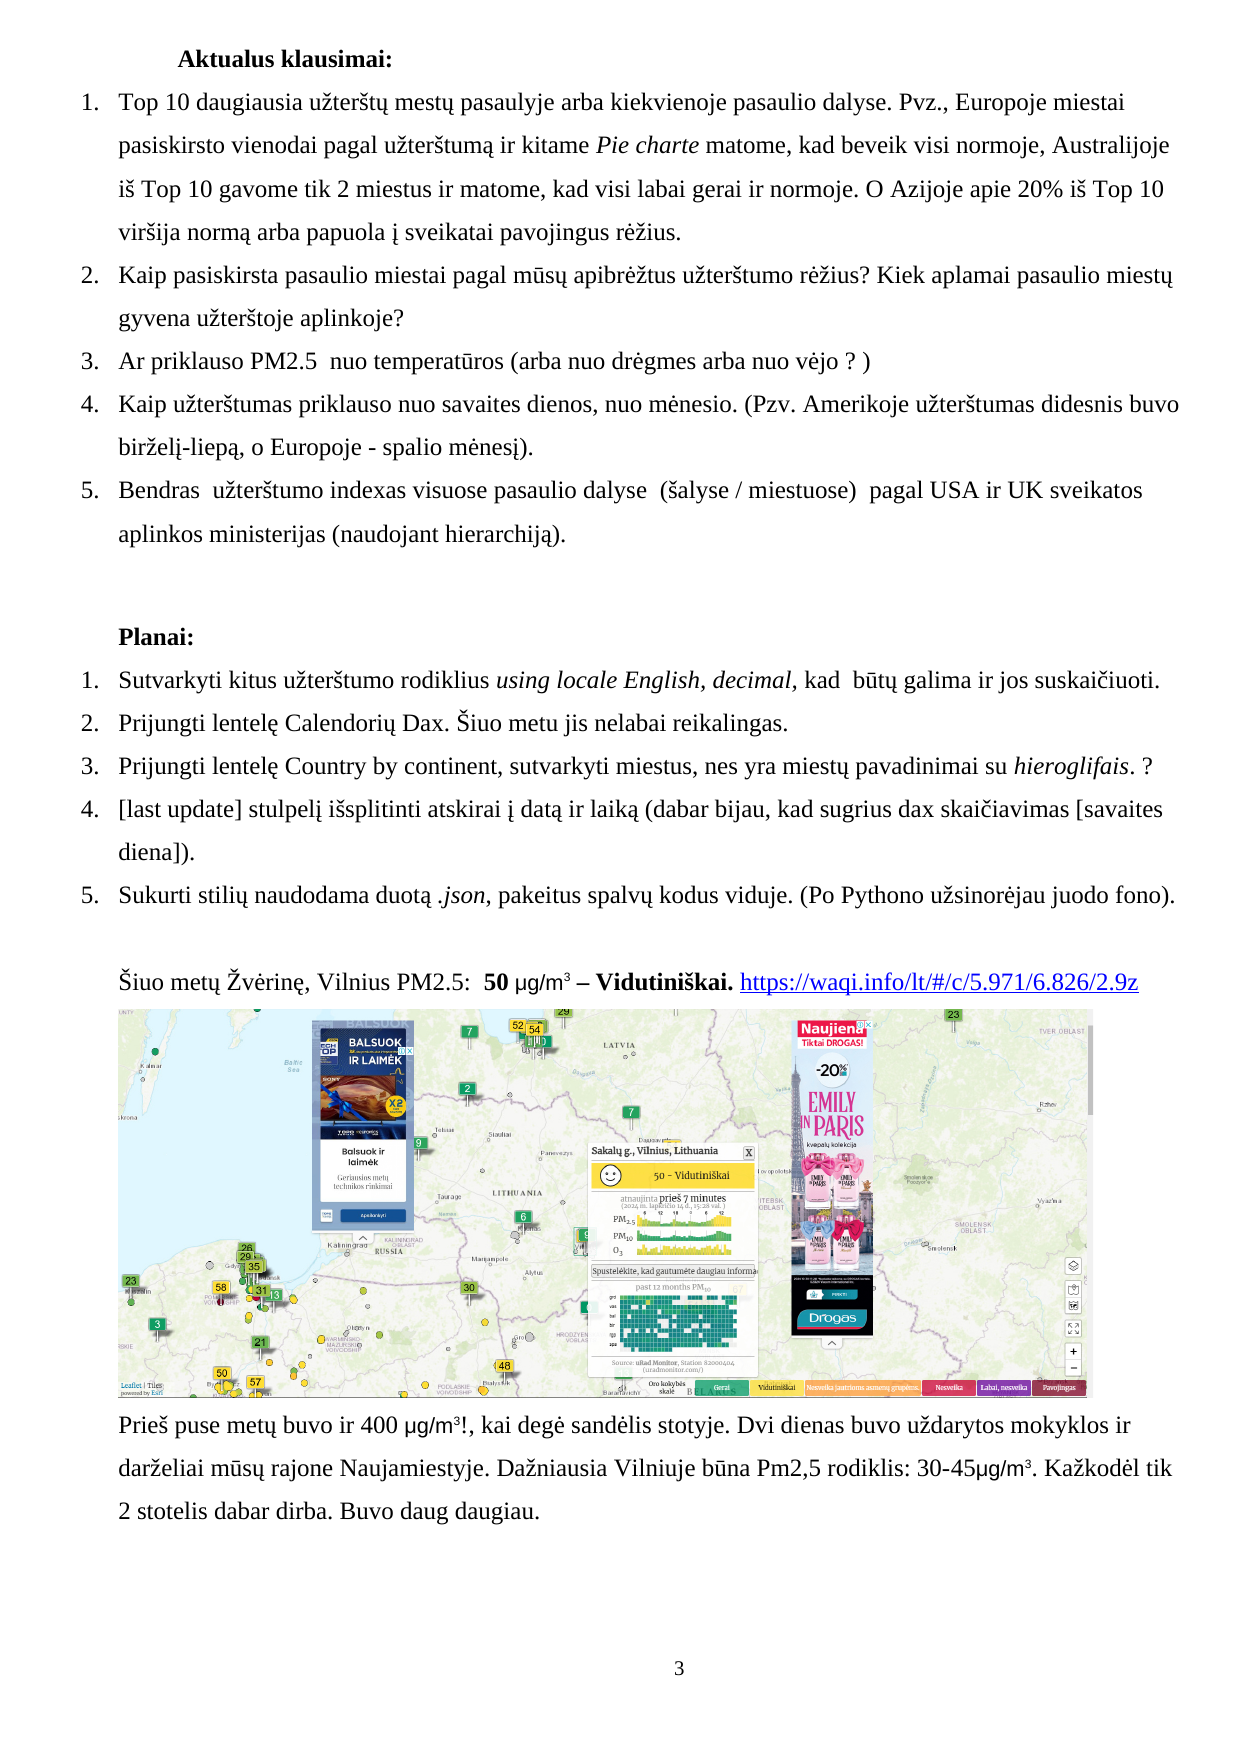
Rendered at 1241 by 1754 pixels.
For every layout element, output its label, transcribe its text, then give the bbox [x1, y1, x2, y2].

text Prieš puse metų buvo ir 400 μg/m3!, kai degė sandėlis stotyje. Dvi dienas buvo uždarytos mokyklos ir darželiai mūsų rajone Naujamiestyje. Dažniausia Vilniuje būna Pm2,5 rodiklis: 30-45μg/m3. Kažkodėl tik 2 stotelis dabar dirba. Buvo daug daugiau. [118, 1410, 1181, 1525]
list Sutvarkyti kitus užterštumo rodiklius using locale English, decimal, kad būtų galima ir jos suskaičiuoti. [81, 665, 1181, 693]
list Top 10 daugiausia užterštų mestų pasaulyje arba kiekvienoje pasaulio dalyse. Pvz., Europoje miestai pasiskirsto vienodai pagal užterštumą ir kitame Pie charte matome, kad beveik visi normoje, Australijoje iš Top 10 gavome tik 2 miestus ir matome, kad visi labai gerai ir normoje. O Azijoje apie 20% iš Top 10 viršija normą arba papuola į sveikatai pavojingus rėžius. [81, 87, 1181, 246]
list Prijungti lentelę Country by continent, sutvarkyti miestus, nes yra miestų pavadinimai su hieroglifais. ? [81, 751, 1181, 780]
picture [118, 1009, 1094, 1398]
text Šiuo metų Žvėrinę, Vilnius PM2.5: 50 μg/m3 – Vidutiniškai. https://waqi.info/lt/#/c/5.971/6.826/2.9z [118, 967, 1181, 995]
list Prijungti lentelę Calendorių Dax. Šiuo metu jis nelabai reikalingas. [81, 708, 1181, 737]
text Aktualus klausimai: [177, 44, 1181, 73]
list Ar priklauso PM2.5 nuo temperatūros (arba nuo drėgmes arba nuo vėjo ? ) [81, 346, 1181, 375]
list [last update] stulpelį išsplitinti atskirai į datą ir laiką (dabar bijau, kad sugrius dax skaičiavimas [savaites diena]). [81, 794, 1181, 866]
list Bendras užterštumo indexas visuose pasaulio dalyse (šalyse / miestuose) pagal USA ir UK sveikatos aplinkos ministerijas (naudojant hierarchiją). [81, 476, 1181, 547]
text Planai: [118, 622, 1181, 650]
list Kaip pasiskirsta pasaulio miestai pagal mūsų apibrėžtus užterštumo rėžius? Kiek aplamai pasaulio miestų gyvena užterštoje aplinkoje? [81, 260, 1181, 332]
list Kaip užterštumas priklauso nuo savaites dienos, nuo mėnesio. (Pzv. Amerikoje užterštumas didesnis buvo birželį-liepą, o Europoje - spalio mėnesį). [81, 389, 1181, 461]
list Sukurti stilių naudodama duotą .json, pakeitus spalvų kodus viduje. (Po Pythono užsinorėjau juodo fono). [81, 880, 1181, 909]
